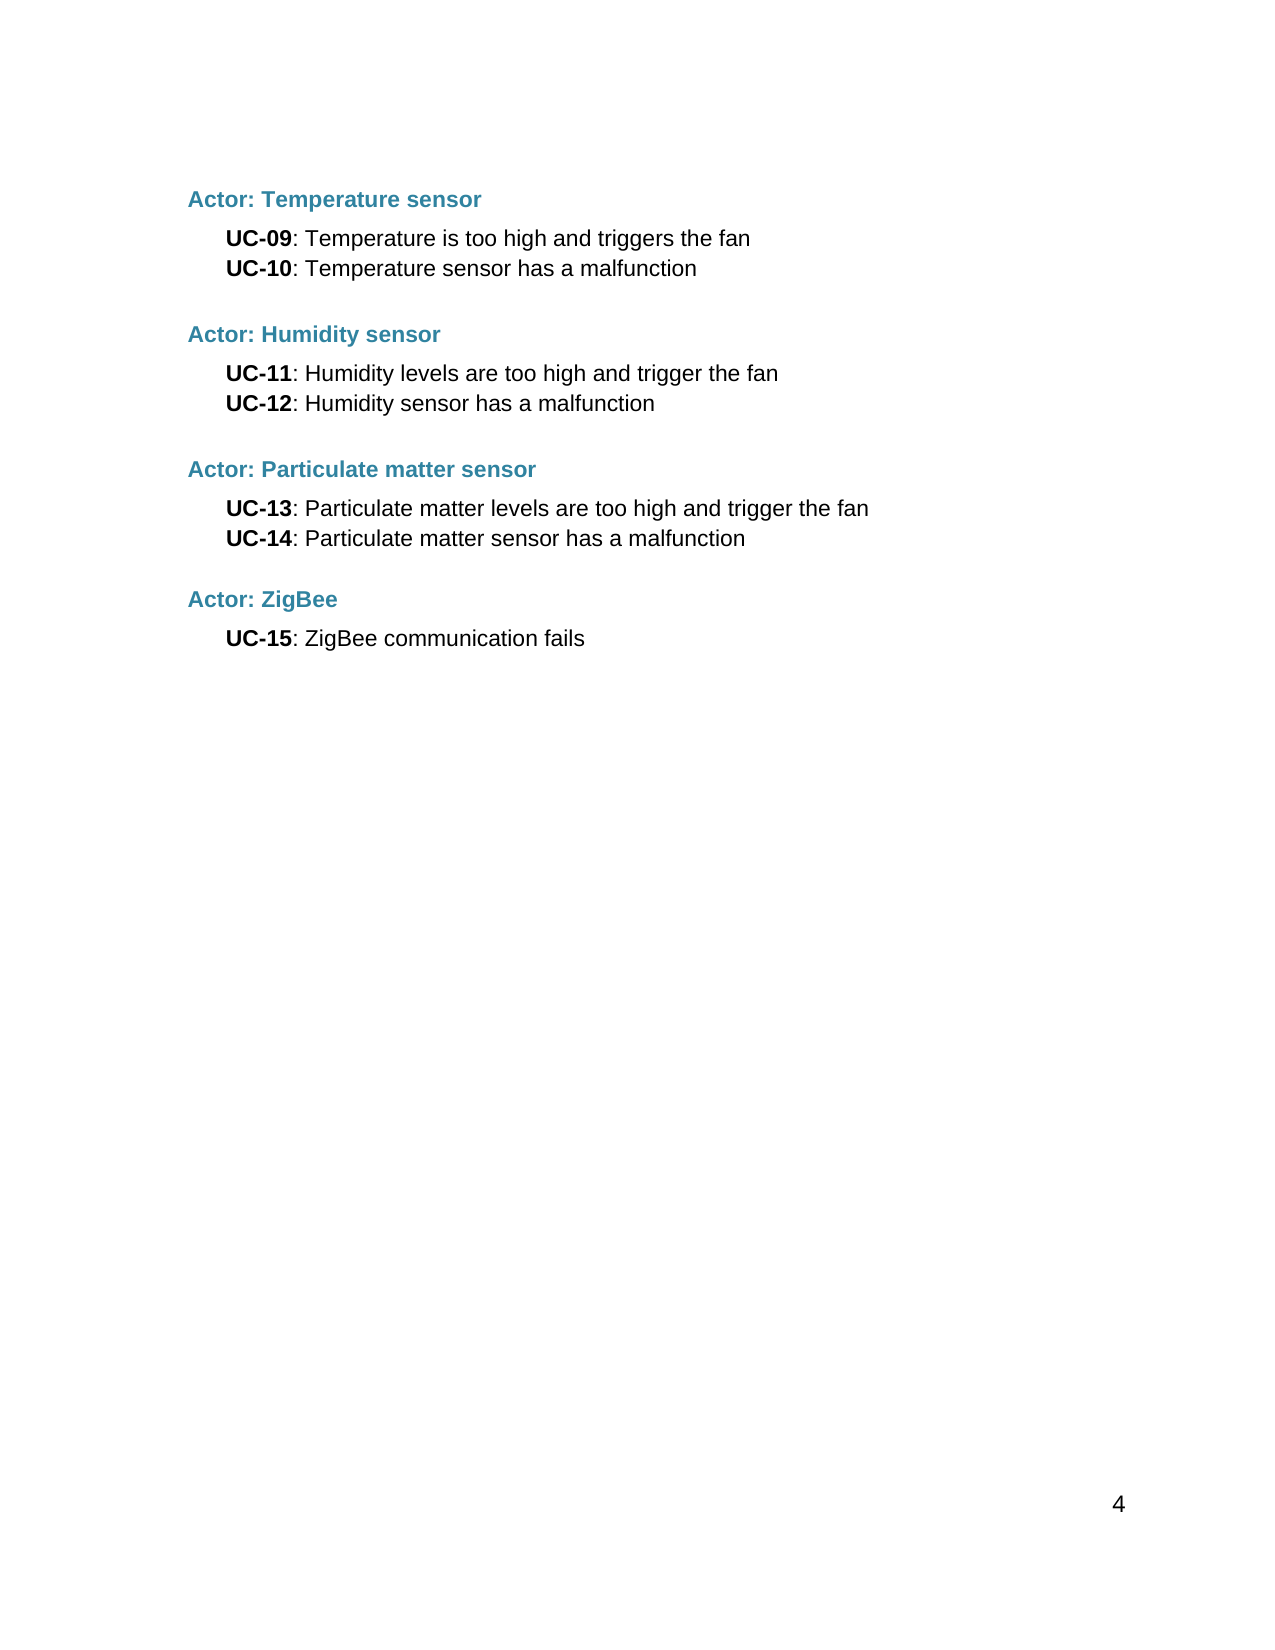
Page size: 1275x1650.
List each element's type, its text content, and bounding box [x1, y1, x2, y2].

text UC-15: ZigBee communication fails [187, 625, 1125, 651]
subtitle Actor: Temperature sensor [187, 186, 1125, 212]
text UC-13: Particulate matter levels are too high and trigger the fan [187, 495, 1125, 522]
text UC-09: Temperature is too high and triggers the fan [187, 225, 1125, 251]
subtitle Actor: Particulate matter sensor [187, 456, 1125, 483]
text UC-10: Temperature sensor has a malfunction [187, 255, 1125, 281]
text UC-11: Humidity levels are too high and trigger the fan [187, 360, 1125, 386]
subtitle Actor: Humidity sensor [187, 321, 1125, 347]
text UC-12: Humidity sensor has a malfunction [187, 390, 1125, 417]
text UC-14: Particulate matter sensor has a malfunction [187, 525, 1125, 552]
subtitle Actor: ZigBee [187, 586, 1125, 612]
